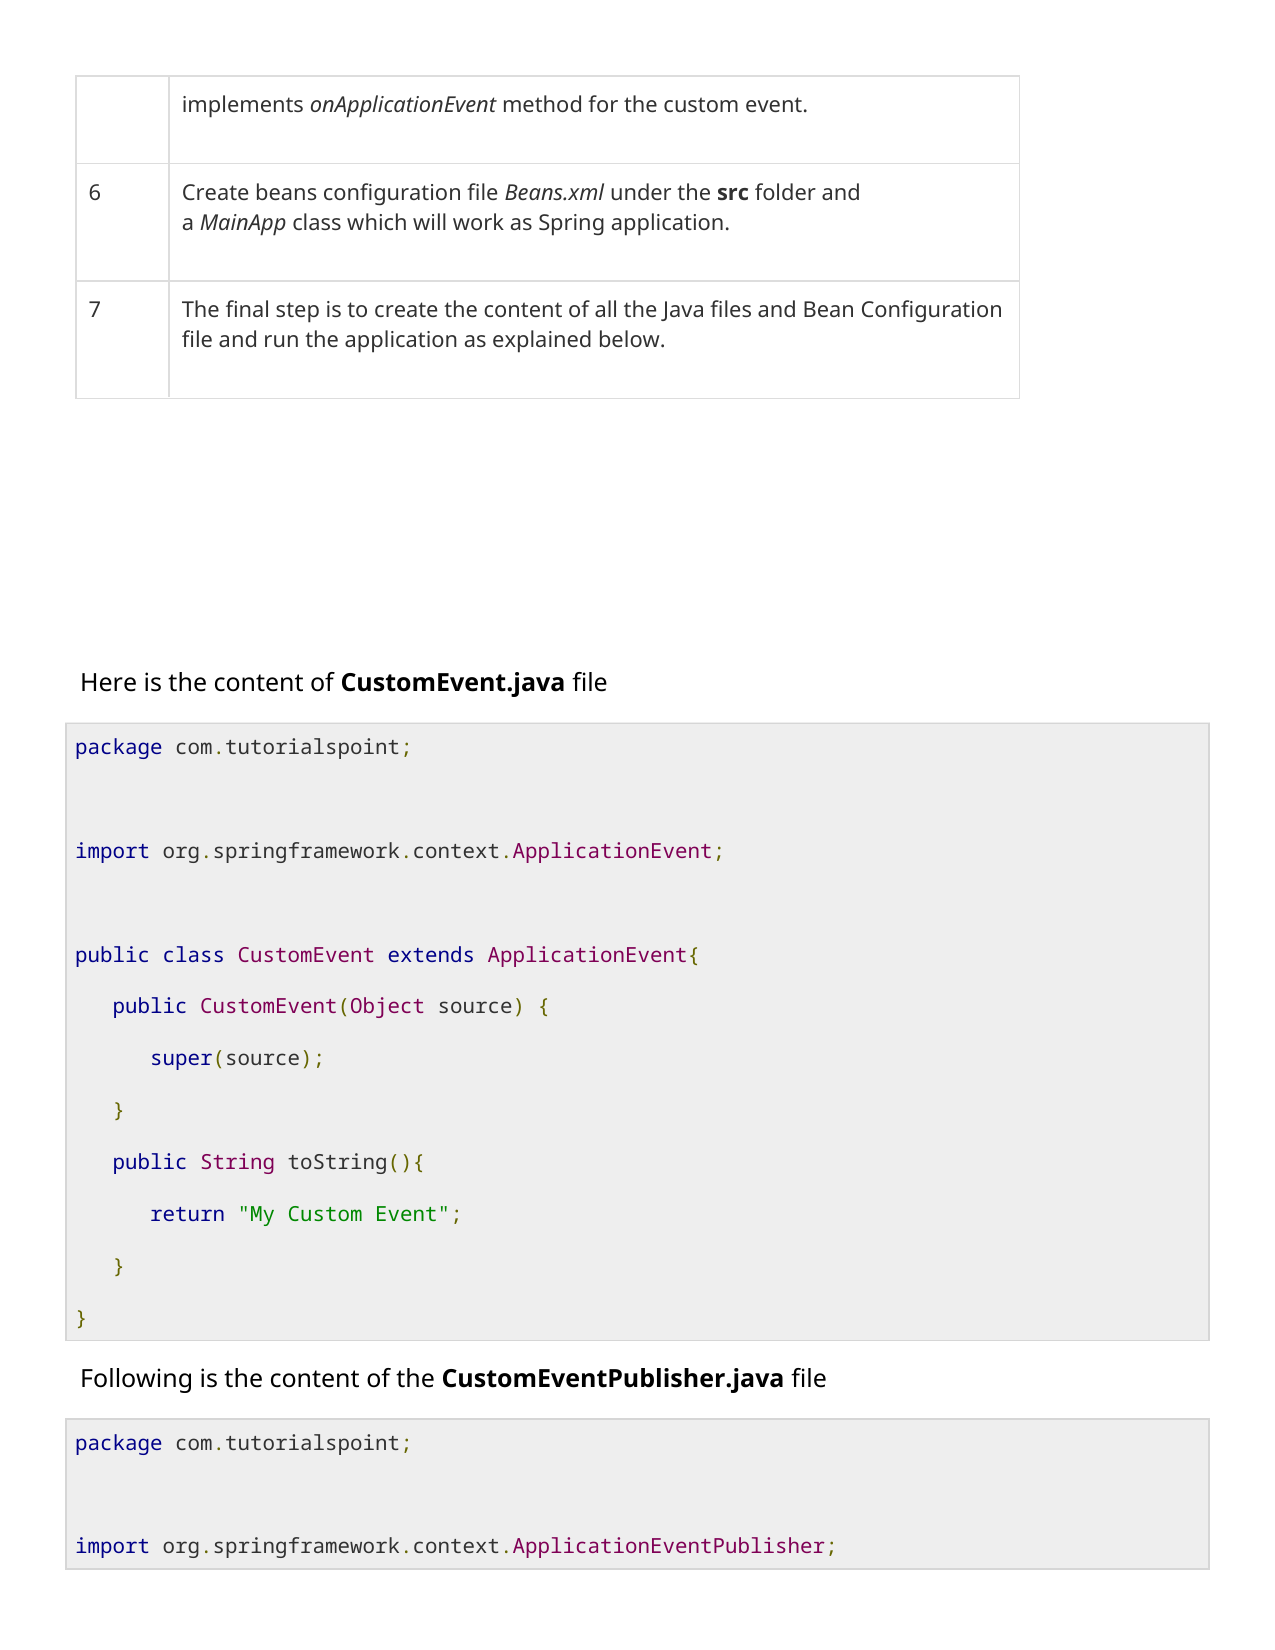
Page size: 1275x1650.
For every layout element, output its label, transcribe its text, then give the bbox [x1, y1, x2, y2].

text Following is the content of the CustomEventPublisher.java file [80, 1357, 1195, 1394]
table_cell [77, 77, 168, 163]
text import org.springframework.context.ApplicationEvent; [67, 826, 1208, 864]
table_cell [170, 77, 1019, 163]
text public class CustomEvent extends ApplicationEvent{ [67, 930, 1208, 968]
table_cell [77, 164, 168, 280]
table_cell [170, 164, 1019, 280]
text } [67, 1086, 1208, 1124]
text } [67, 1241, 1208, 1279]
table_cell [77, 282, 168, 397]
text package com.tutorialspoint; [67, 1420, 1208, 1456]
text } [67, 1293, 1208, 1340]
text Here is the content of CustomEvent.java file [80, 661, 1195, 699]
text package com.tutorialspoint; [67, 724, 1208, 761]
text public CustomEvent(Object source) { [67, 982, 1208, 1020]
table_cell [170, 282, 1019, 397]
text return "My Custom Event"; [67, 1189, 1208, 1228]
text super(source); [67, 1034, 1208, 1072]
text public String toString(){ [67, 1137, 1208, 1176]
text import org.springframework.context.ApplicationEventPublisher; [67, 1522, 1208, 1568]
